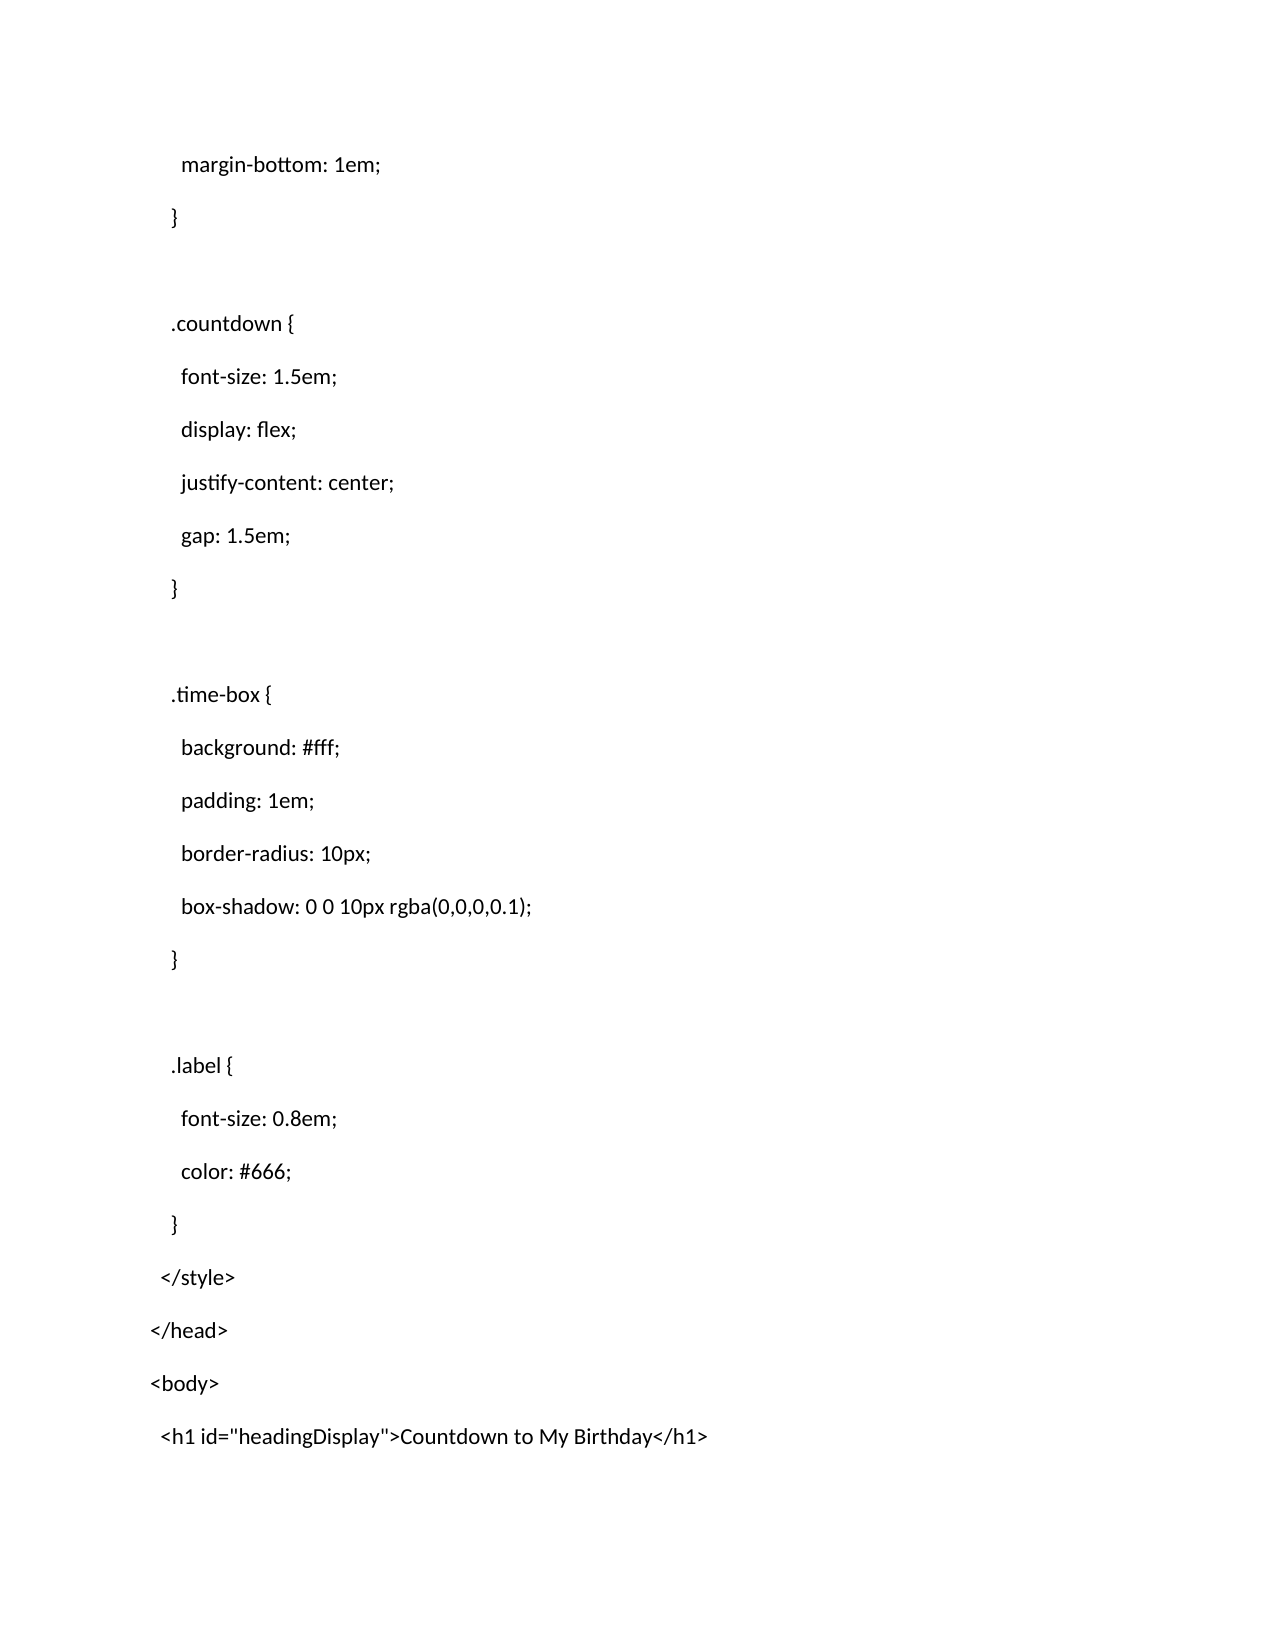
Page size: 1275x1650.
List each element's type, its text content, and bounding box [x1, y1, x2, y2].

text margin-bottom: 1em; [150, 150, 1125, 178]
text } [150, 574, 1125, 602]
text box-shadow: 0 0 10px rgba(0,0,0,0.1); [150, 892, 1125, 920]
text } [150, 1210, 1125, 1238]
text justify-content: center; [150, 468, 1125, 496]
text } [150, 945, 1125, 973]
text .label { [150, 1051, 1125, 1079]
text } [150, 203, 1125, 231]
text .time-box { [150, 680, 1125, 708]
text font-size: 1.5em; [150, 362, 1125, 390]
text .countdown { [150, 309, 1125, 337]
text background: #fff; [150, 733, 1125, 761]
text border-radius: 10px; [150, 839, 1125, 867]
text gap: 1.5em; [150, 521, 1125, 549]
text <h1 id="headingDisplay">Countdown to My Birthday</h1> [150, 1422, 1125, 1451]
text <body> [150, 1369, 1125, 1397]
text </style> [150, 1263, 1125, 1291]
text </head> [150, 1316, 1125, 1344]
text padding: 1em; [150, 786, 1125, 814]
text color: #666; [150, 1157, 1125, 1185]
text font-size: 0.8em; [150, 1104, 1125, 1132]
text display: flex; [150, 415, 1125, 443]
